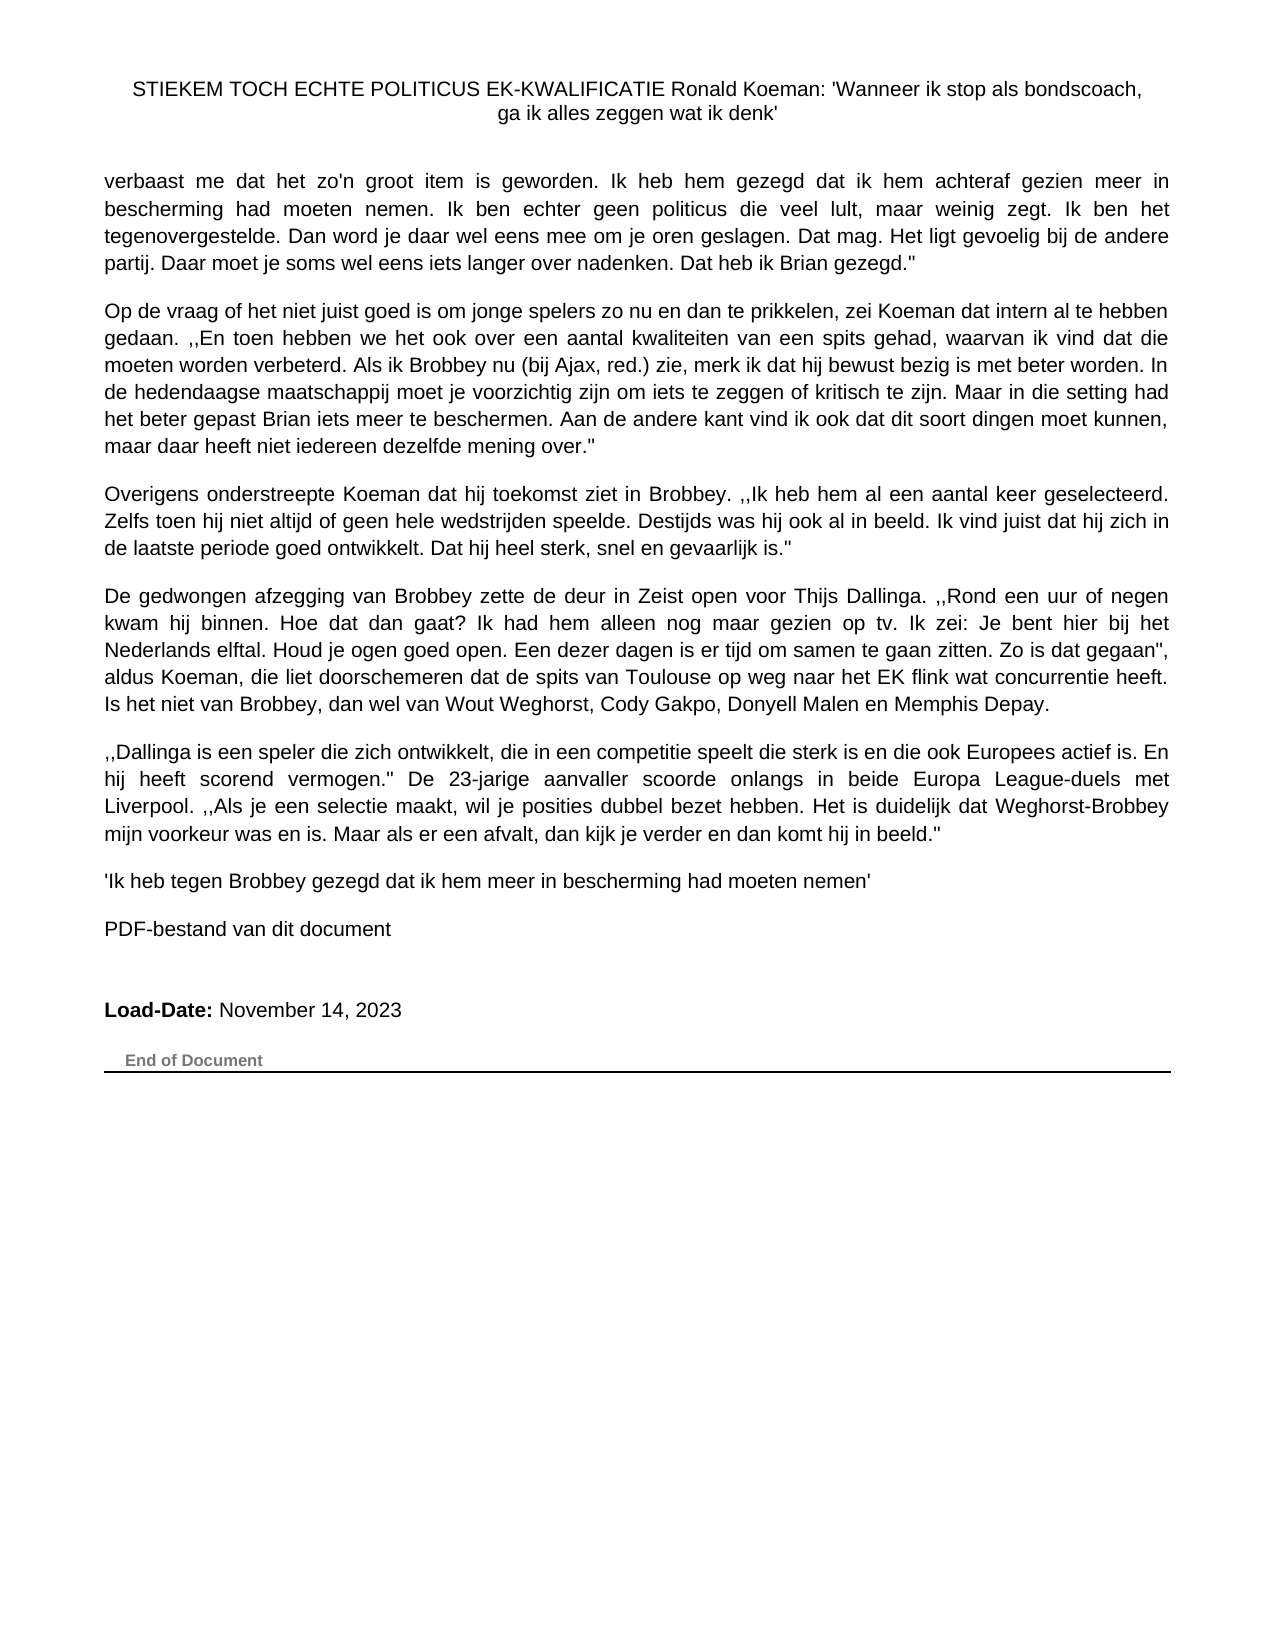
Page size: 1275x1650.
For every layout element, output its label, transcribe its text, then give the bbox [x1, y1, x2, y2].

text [104, 166, 1171, 274]
text PDF-bestand van dit document [104, 914, 1171, 941]
text End of Document [125, 1051, 1171, 1070]
text Op de vraag of het niet juist goed is om jonge spelers zo nu en dan te prikkelen, zei Koeman dat intern al te hebben gedaan. ,,En toen hebben we het ook over een aantal kwaliteiten van een spits gehad, waarvan ik vind dat die moeten worden verbeterd. Als ik Brobbey nu (bij Ajax, red.) zie, merk ik dat hij bewust bezig is met beter worden. In de hedendaagse maatschappij moet je voorzichtig zijn om iets te zeggen of kritisch te zijn. Maar in die setting had het beter gepast Brian iets meer te beschermen. Aan de andere kant vind ik ook dat dit soort dingen moet kunnen, maar daar heeft niet iedereen dezelfde mening over." [104, 295, 1171, 458]
text De gedwongen afzegging van Brobbey zette de deur in Zeist open voor Thijs Dallinga. ,,Rond een uur of negen kwam hij binnen. Hoe dat dan gaat? Ik had hem alleen nog maar gezien op tv. Ik zei: Je bent hier bij het Nederlands elftal. Houd je ogen goed open. Een dezer dagen is er tijd om samen te gaan zitten. Zo is dat gegaan", aldus Koeman, die liet doorschemeren dat de spits van Toulouse op weg naar het EK flink wat concurrentie heeft. Is het niet van Brobbey, dan wel van Wout Weghorst, Cody Gakpo, Donyell Malen en Memphis Depay. [104, 581, 1171, 716]
text 'Ik heb tegen Brobbey gezegd dat ik hem meer in bescherming had moeten nemen' [104, 866, 1171, 893]
text Overigens onderstreepte Koeman dat hij toekomst ziet in Brobbey. ,,Ik heb hem al een aantal keer geselecteerd. Zelfs toen hij niet altijd of geen hele wedstrijden speelde. Destijds was hij ook al in beeld. Ik vind juist dat hij zich in de laatste periode goed ontwikkelt. Dat hij heel sterk, snel en gevaarlijk is." [104, 479, 1171, 560]
text Load-Date: November 14, 2023 [104, 966, 1171, 1022]
text ,,Dallinga is een speler die zich ontwikkelt, die in een competitie speelt die sterk is en die ook Europees actief is. En hij heeft scorend vermogen." De 23-jarige aanvaller scoorde onlangs in beide Europa League-duels met Liverpool. ,,Als je een selectie maakt, wil je posities dubbel bezet hebben. Het is duidelijk dat Weghorst-Brobbey mijn voorkeur was en is. Maar als er een afvalt, dan kijk je verder en dan komt hij in beeld." [104, 737, 1171, 845]
